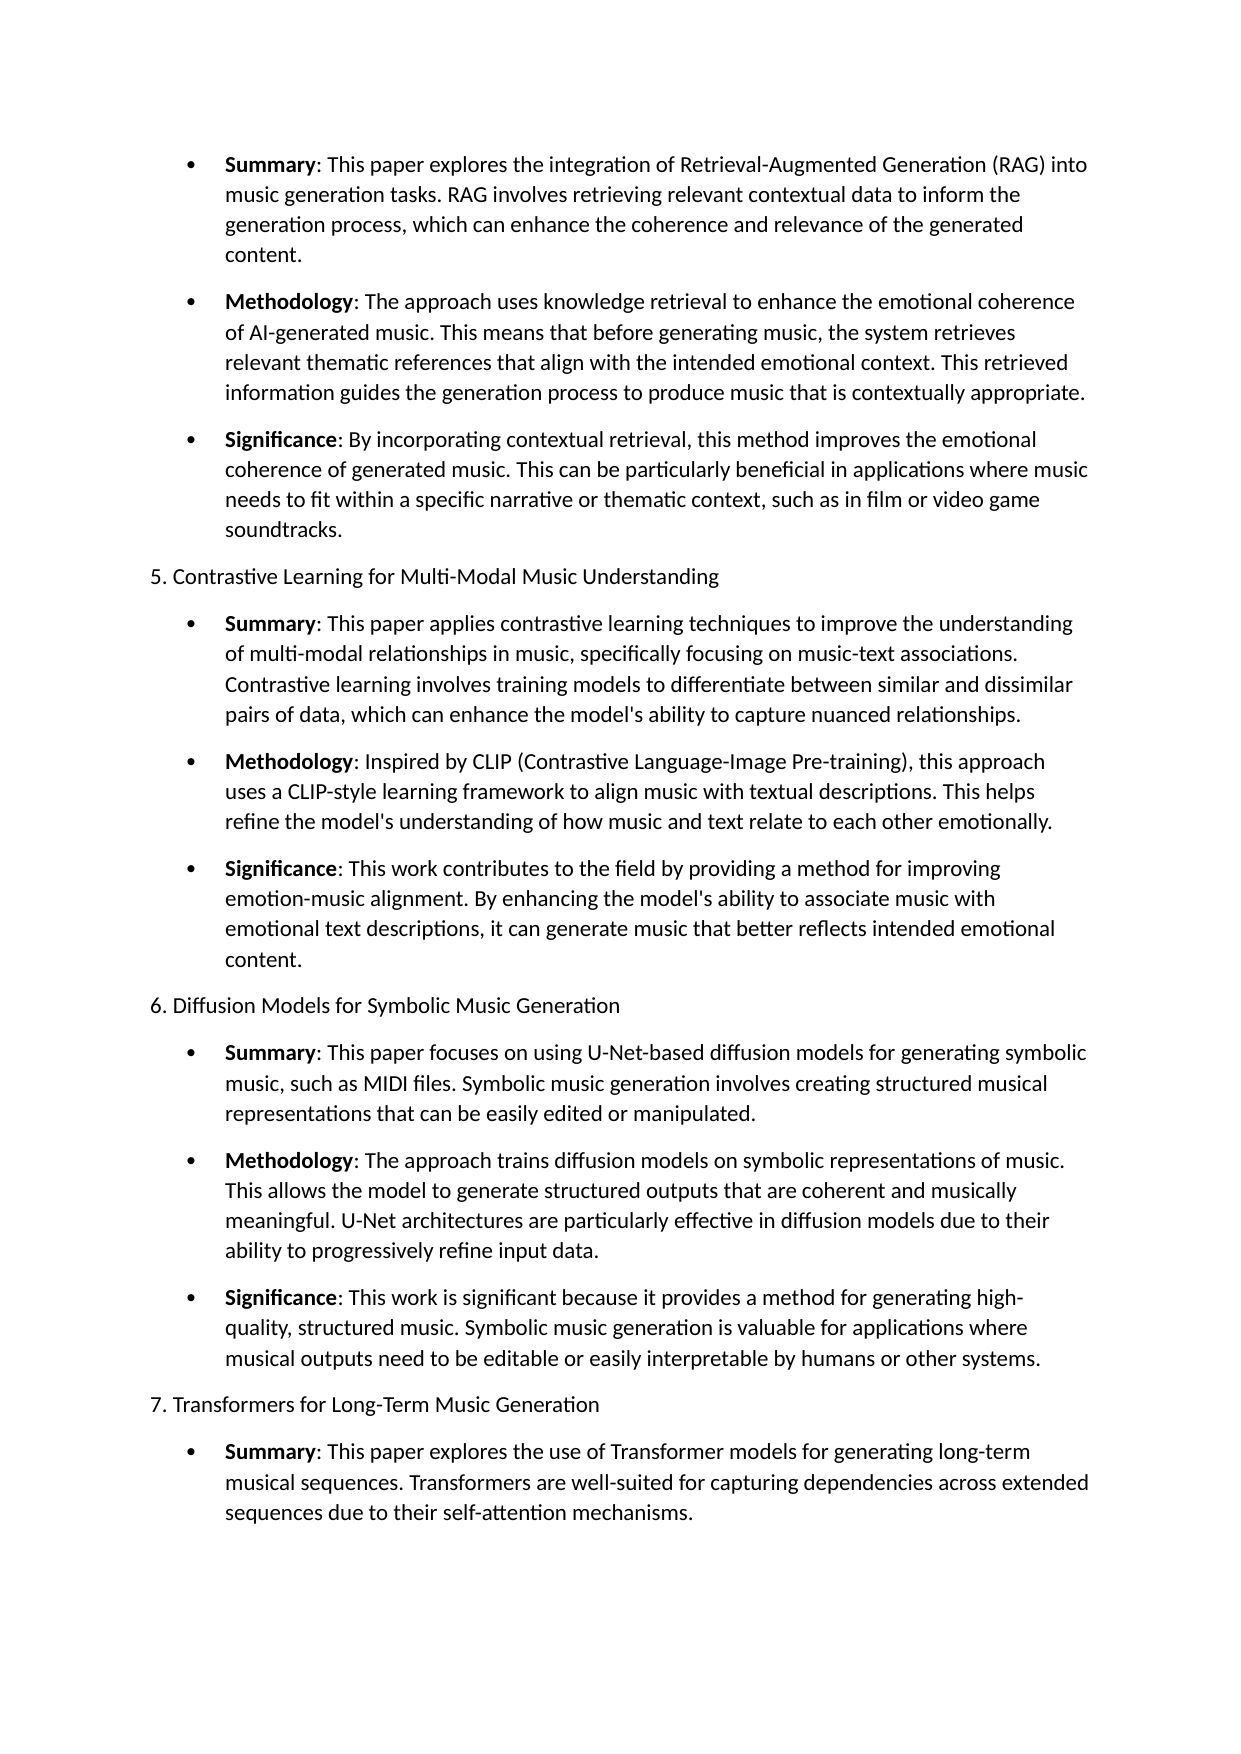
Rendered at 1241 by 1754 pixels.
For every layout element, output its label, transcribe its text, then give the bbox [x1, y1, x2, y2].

list Summary: This paper explores the use of Transformer models for generating long-term musical sequences. Transformers are well-suited for capturing dependencies across extended sequences due to their self-attention mechanisms. [187, 1437, 1090, 1526]
text 6. Diffusion Models for Symbolic Music Generation [150, 992, 1090, 1020]
list Methodology: The approach uses knowledge retrieval to enhance the emotional coherence of AI-generated music. This means that before generating music, the system retrieves relevant thematic references that align with the intended emotional context. This retrieved information guides the generation process to produce music that is contextually appropriate. [187, 287, 1090, 406]
list Summary: This paper focuses on using U-Net-based diffusion models for generating symbolic music, such as MIDI files. Symbolic music generation involves creating structured musical representations that can be easily edited or manipulated. [187, 1038, 1090, 1127]
list Significance: This work is significant because it provides a method for generating high-quality, structured music. Symbolic music generation is valuable for applications where musical outputs need to be editable or easily interpretable by humans or other systems. [187, 1283, 1090, 1372]
list Significance: This work contributes to the field by providing a method for improving emotion-music alignment. By enhancing the model's ability to associate music with emotional text descriptions, it can generate music that better reflects intended emotional content. [187, 854, 1090, 973]
text 5. Contrastive Learning for Multi-Modal Music Understanding [150, 562, 1090, 591]
text 7. Transformers for Long-Term Music Generation [150, 1391, 1090, 1419]
list Methodology: Inspired by CLIP (Contrastive Language-Image Pre-training), this approach uses a CLIP-style learning framework to align music with textual descriptions. This helps refine the model's understanding of how music and text relate to each other emotionally. [187, 747, 1090, 835]
list Significance: By incorporating contextual retrieval, this method improves the emotional coherence of generated music. This can be particularly beneficial in applications where music needs to fit within a specific narrative or thematic context, such as in film or video game soundtracks. [187, 425, 1090, 544]
list Summary: This paper explores the integration of Retrieval-Augmented Generation (RAG) into music generation tasks. RAG involves retrieving relevant contextual data to inform the generation process, which can enhance the coherence and relevance of the generated content. [187, 150, 1090, 269]
list Summary: This paper applies contrastive learning techniques to improve the understanding of multi-modal relationships in music, specifically focusing on music-text associations. Contrastive learning involves training models to differentiate between similar and dissimilar pairs of data, which can enhance the model's ability to capture nuanced relationships. [187, 609, 1090, 728]
list Methodology: The approach trains diffusion models on symbolic representations of music. This allows the model to generate structured outputs that are coherent and musically meaningful. U-Net architectures are particularly effective in diffusion models due to their ability to progressively refine input data. [187, 1146, 1090, 1264]
